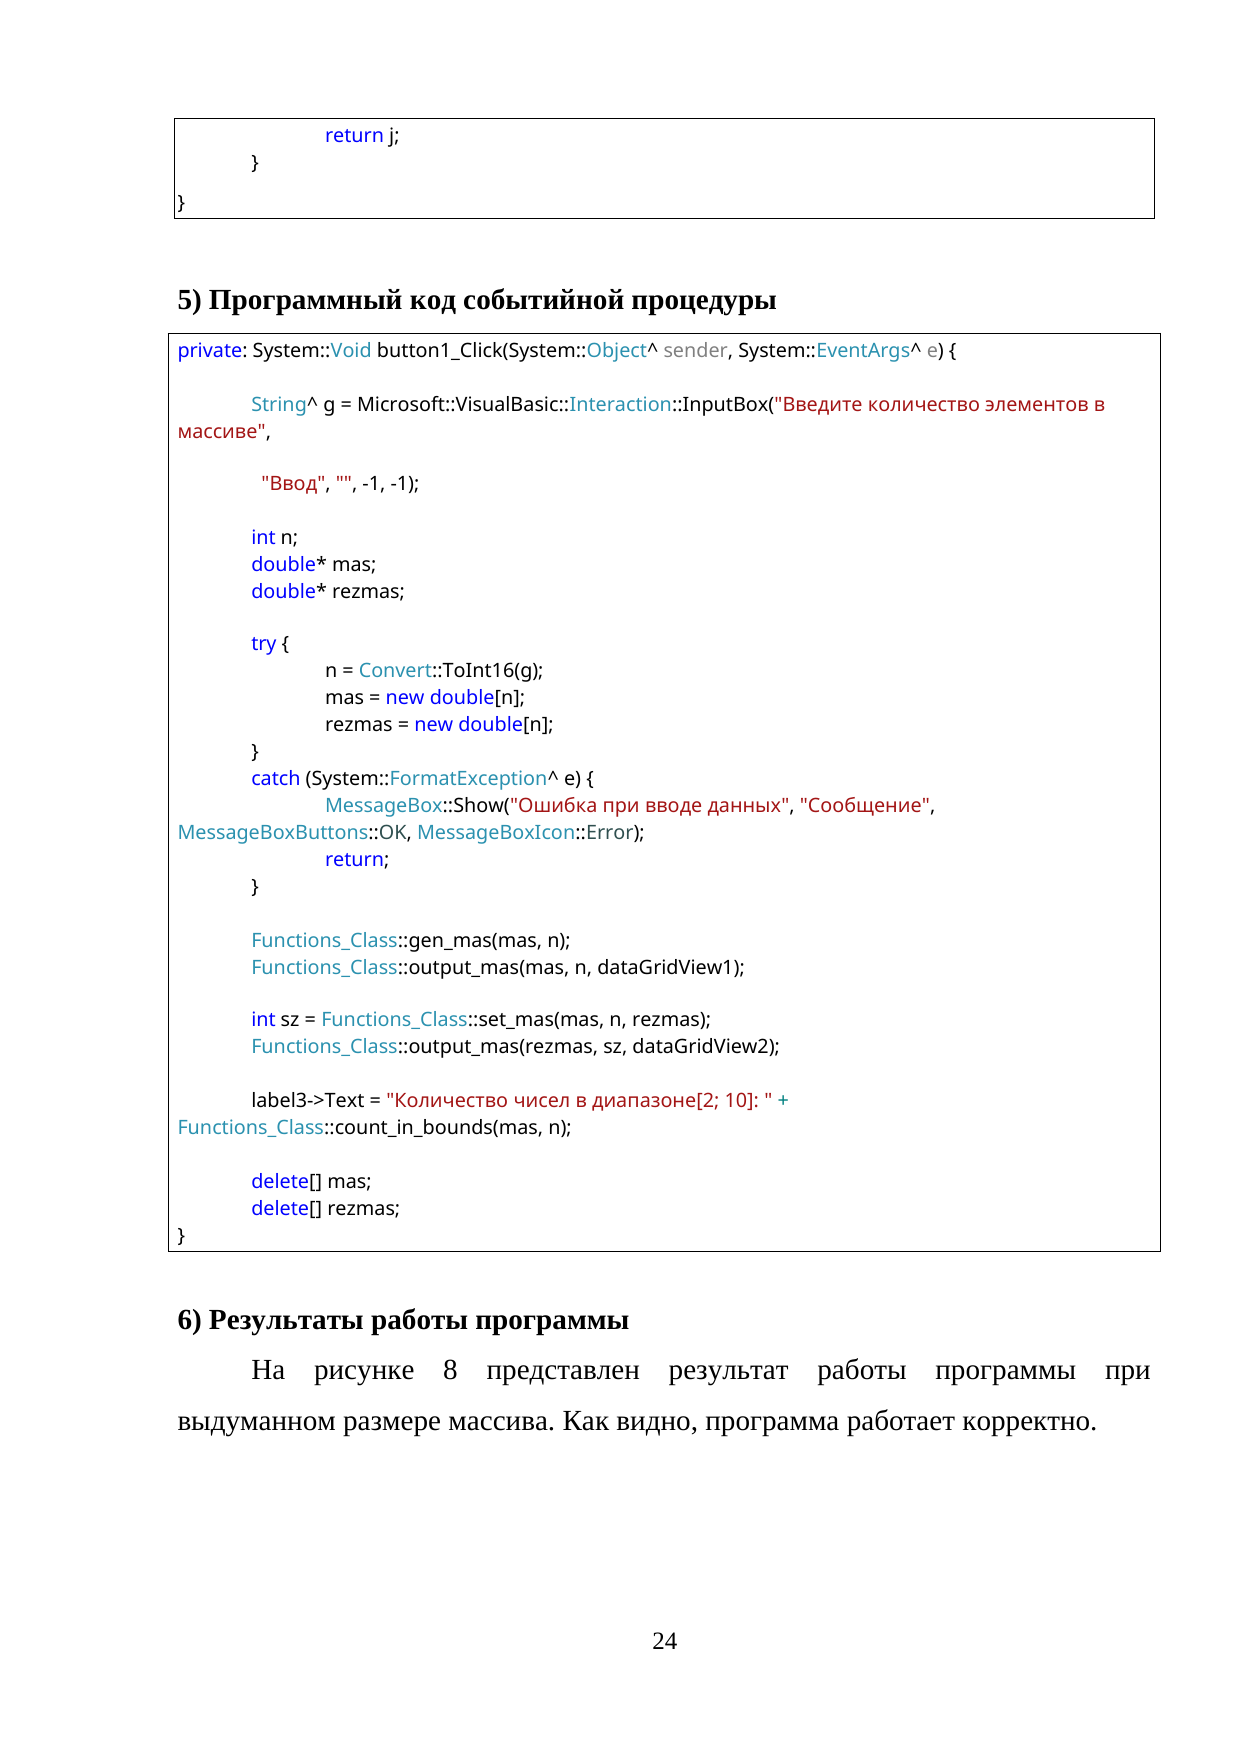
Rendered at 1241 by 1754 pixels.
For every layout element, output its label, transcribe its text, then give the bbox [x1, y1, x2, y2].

text delete[] rezmas; [177, 1194, 1152, 1218]
text catch (System::FormatException^ e) { [177, 764, 1152, 791]
text 5) Программный код событийной процедуры [177, 282, 1152, 316]
text "Ввод", "", -1, -1); [177, 444, 1152, 496]
text } [177, 148, 1152, 175]
text } [177, 737, 1152, 764]
text 6) Результаты работы программы [177, 1302, 1152, 1336]
text Functions_Class::output_mas(rezmas, sz, dataGridView2); [177, 1033, 1152, 1060]
text try { [177, 629, 1152, 657]
text delete[] mas; [177, 1168, 1152, 1194]
text String^ g = Microsoft::VisualBasic::Interaction::InputBox("Введите количество элементов в массиве", [177, 390, 1152, 444]
text Functions_Class::gen_mas(mas, n); [177, 926, 1152, 953]
text return; [177, 845, 1152, 872]
text double* mas; [177, 550, 1152, 577]
text n = Convert::ToInt16(g); [177, 657, 1152, 683]
text } [169, 1218, 1160, 1251]
text double* rezmas; [177, 577, 1152, 604]
text mas = new double[n]; [177, 683, 1152, 711]
text private: System::Void button1_Click(System::Object^ sender, System::EventArgs^ e) { [169, 334, 1160, 363]
text Functions_Class::output_mas(mas, n, dataGridView1); [177, 953, 1152, 980]
text На рисунке 8 представлен результат работы программы при выдуманном размере массива. Как видно, программа работает корректно. [177, 1352, 1152, 1436]
text int sz = Functions_Class::set_mas(mas, n, rezmas); [177, 1006, 1152, 1033]
text int n; [177, 523, 1152, 550]
text } [177, 872, 1152, 899]
text label3->Text = "Количество чисел в диапазоне[2; 10]: " + Functions_Class::count_in_bounds(mas, n); [177, 1087, 1152, 1141]
text } [175, 186, 1154, 218]
text return j; [175, 119, 1154, 148]
text MessageBox::Show("Ошибка при вводе данных", "Сообщение", MessageBoxButtons::OK, MessageBoxIcon::Error); [177, 791, 1152, 845]
text rezmas = new double[n]; [177, 711, 1152, 737]
